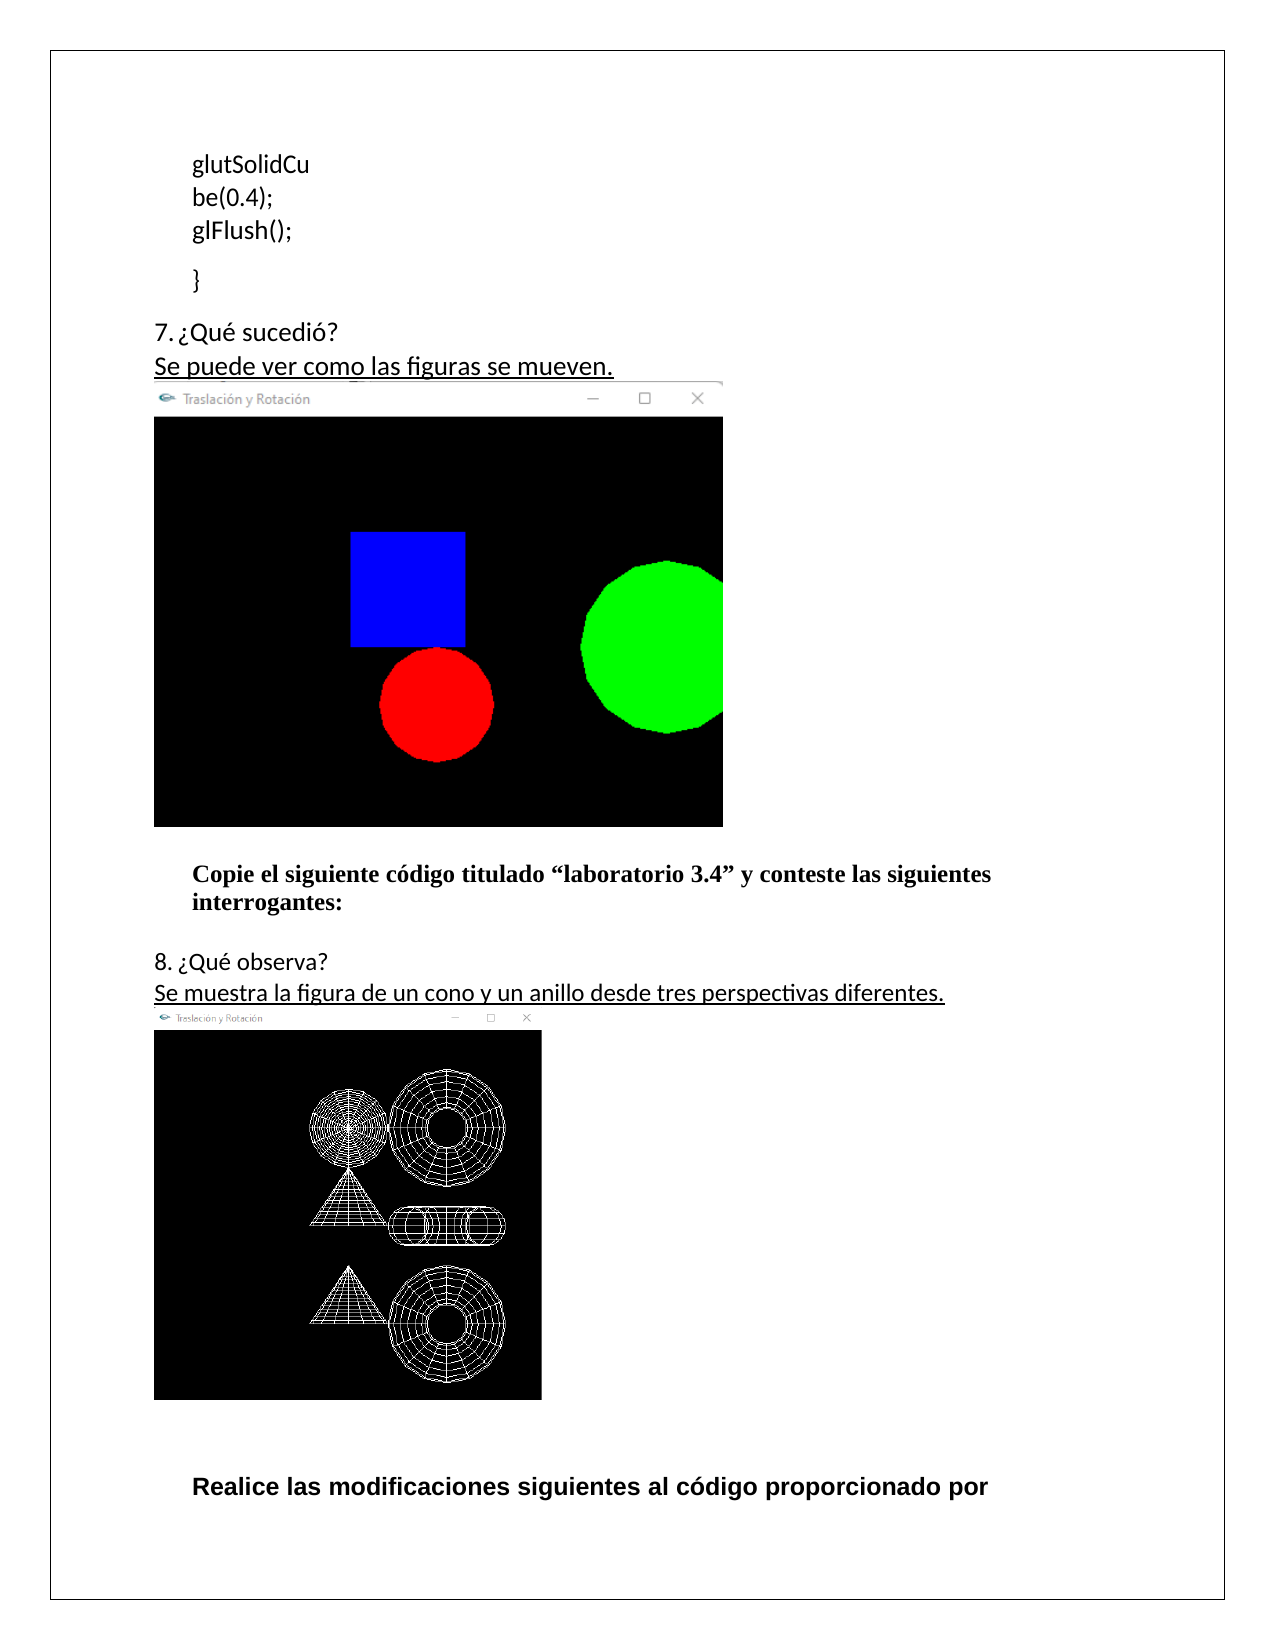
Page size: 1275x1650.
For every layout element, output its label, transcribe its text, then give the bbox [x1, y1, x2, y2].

subtitle Copie el siguiente código titulado “laboratorio 3.4” y conteste las siguientes interrogantes: [192, 859, 1004, 916]
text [192, 1472, 998, 1501]
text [192, 147, 320, 247]
text Se puede ver como las figuras se mueven. [154, 349, 1098, 382]
list ¿Qué observa? [154, 946, 1098, 977]
text Se muestra la figura de un cono y un anillo desde tres perspectivas diferentes. [154, 977, 1098, 1007]
picture [154, 1007, 542, 1400]
picture [154, 381, 723, 827]
list ¿Qué sucedió? [154, 316, 1098, 348]
text } [192, 263, 1098, 296]
